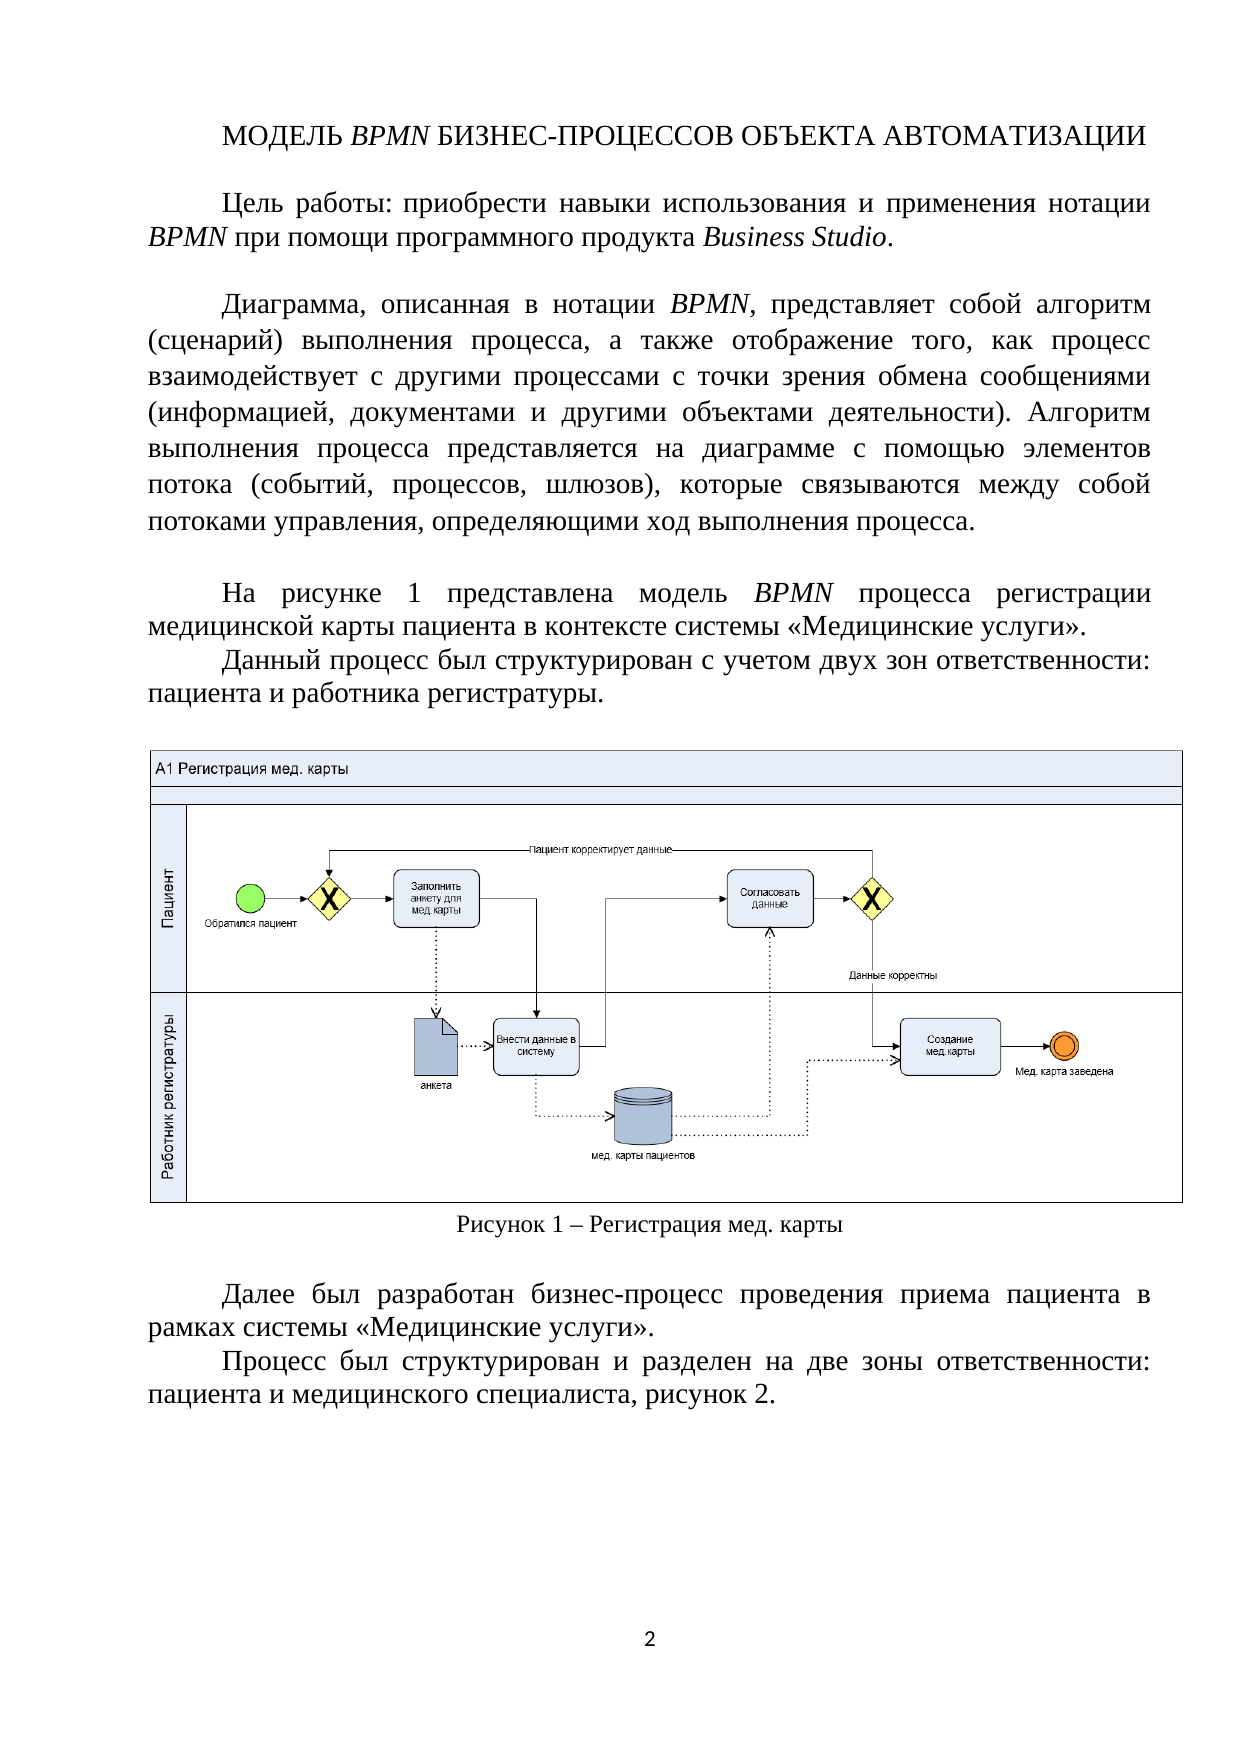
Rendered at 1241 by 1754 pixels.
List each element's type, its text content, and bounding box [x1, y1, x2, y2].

text Рисунок 1 – Регистрация мед. карты [148, 1209, 1152, 1237]
text Цель работы: приобрести навыки использования и применения нотации BPMN при помощи программного продукта Business Studio. [148, 185, 1152, 252]
text Данный процесс был структурирован с учетом двух зон ответственности: пациента и работника регистратуры. [148, 642, 1152, 709]
text Диаграмма, описанная в нотации BPMN, представляет собой алгоритм (сценарий) выполнения процесса, а также отображение того, как процесс взаимодействует с другими процессами с точки зрения обмена сообщениями (информацией, документами и другими объектами деятельности). Алгоритм выполнения процесса представляется на диаграмме с помощью элементов потока (событий, процессов, шлюзов), которые связываются между собой потоками управления, определяющими ход выполнения процесса. [148, 286, 1152, 536]
picture [147, 745, 1186, 1207]
text Модель BPMN бизнес-процессов объекта автоматизации [148, 118, 1152, 152]
text Далее был разработан бизнес-процесс проведения приема пациента в рамках системы «Медицинские услуги». [148, 1276, 1152, 1343]
text Процесс был структурирован и разделен на две зоны ответственности: пациента и медицинского специалиста, рисунок 2. [148, 1343, 1152, 1410]
text На рисунке 1 представлена модель BPMN процесса регистрации медицинской карты пациента в контексте системы «Медицинские услуги». [148, 575, 1152, 642]
